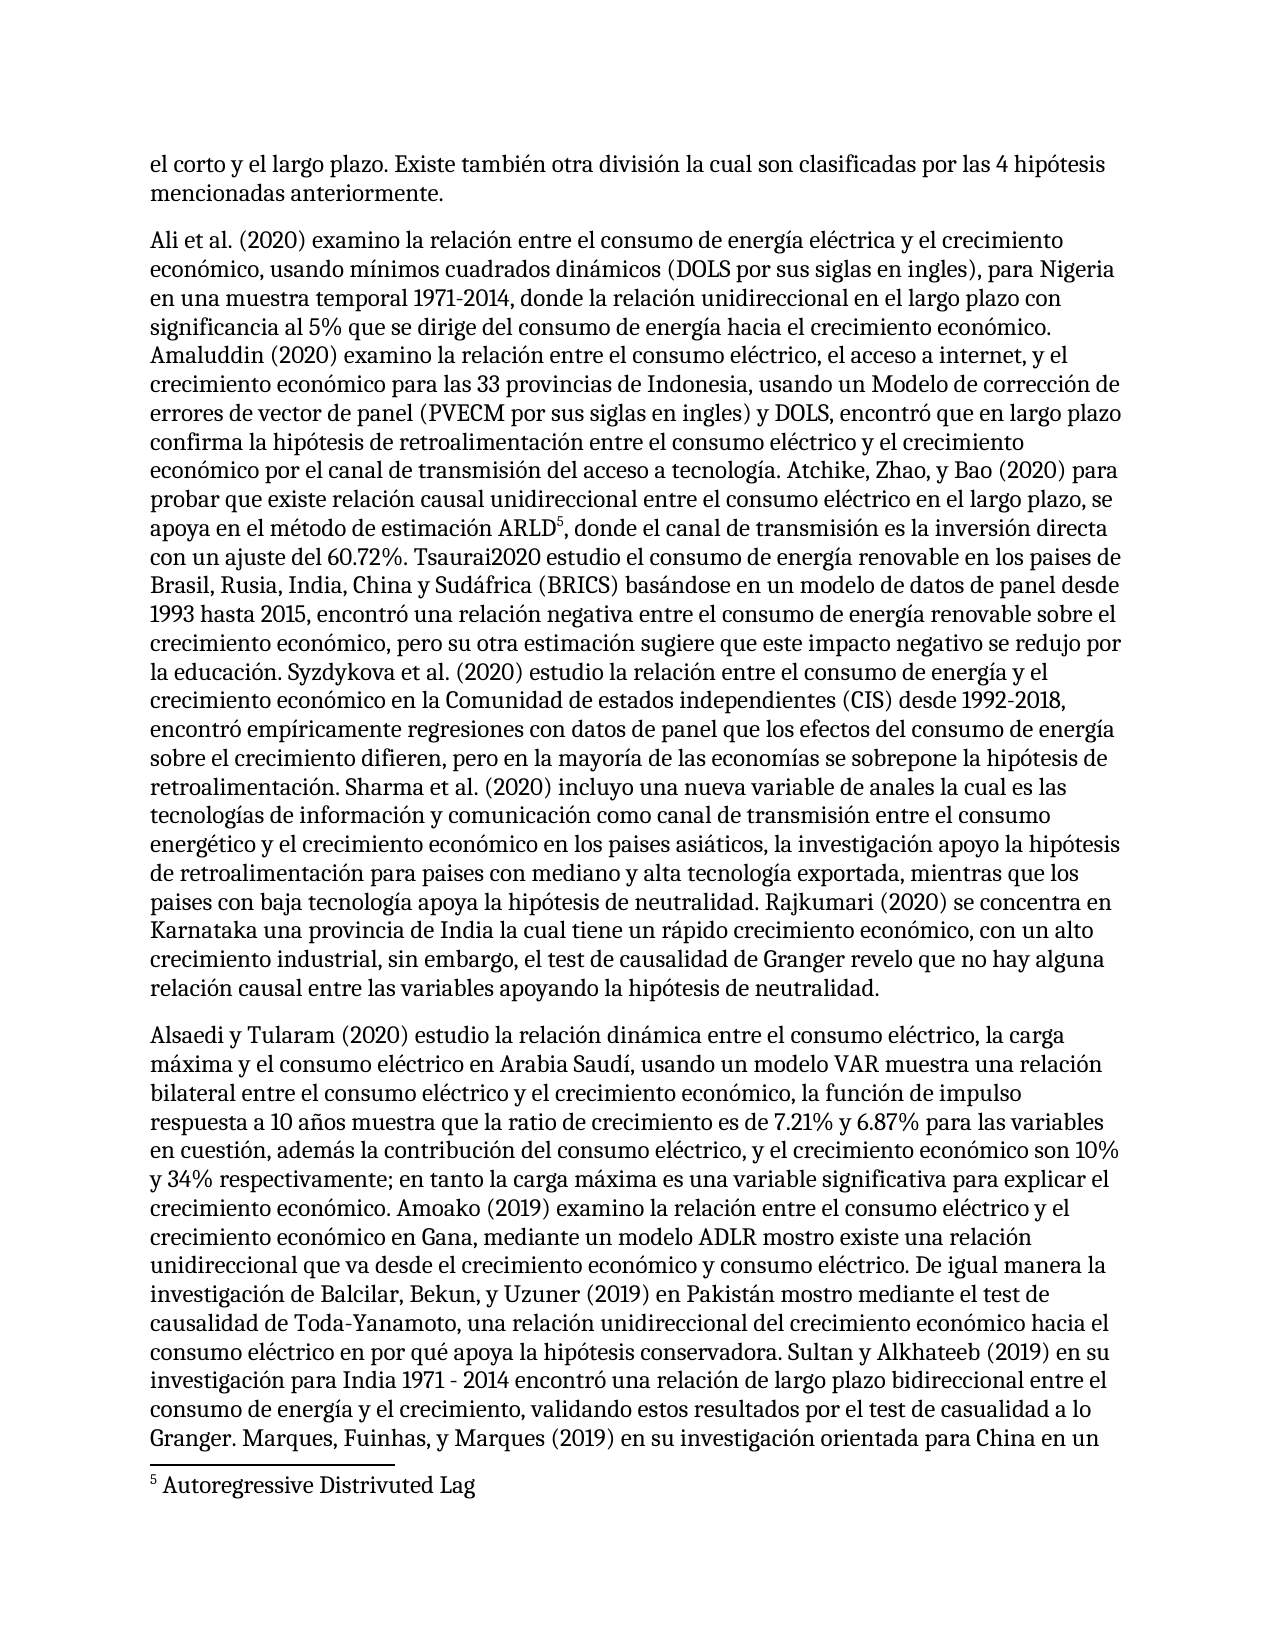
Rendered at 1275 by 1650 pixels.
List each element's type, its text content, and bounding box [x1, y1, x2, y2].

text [150, 1021, 1125, 1452]
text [150, 150, 1125, 207]
text Ali et al. (2020) examino la relación entre el consumo de energía eléctrica y el crecimiento económico, usando mínimos cuadrados dinámicos (DOLS por sus siglas en ingles), para Nigeria en una muestra temporal 1971-2014, donde la relación unidireccional en el largo plazo con significancia al 5% que se dirige del consumo de energía hacia el crecimiento económico. Amaluddin (2020) examino la relación entre el consumo eléctrico, el acceso a internet, y el crecimiento económico para las 33 provincias de Indonesia, usando un Modelo de corrección de errores de vector de panel (PVECM por sus siglas en ingles) y DOLS, encontró que en largo plazo confirma la hipótesis de retroalimentación entre el consumo eléctrico y el crecimiento económico por el canal de transmisión del acceso a tecnología. Atchike, Zhao, y Bao (2020) para probar que existe relación causal unidireccional entre el consumo eléctrico en el largo plazo, se apoya en el método de estimación ARLD, donde el canal de transmisión es la inversión directa con un ajuste del 60.72%. Tsaurai2020 estudio el consumo de energía renovable en los paises de Brasil, Rusia, India, China y Sudáfrica (BRICS) basándose en un modelo de datos de panel desde 1993 hasta 2015, encontró una relación negativa entre el consumo de energía renovable sobre el crecimiento económico, pero su otra estimación sugiere que este impacto negativo se redujo por la educación. Syzdykova et al. (2020) estudio la relación entre el consumo de energía y el crecimiento económico en la Comunidad de estados independientes (CIS) desde 1992-2018, encontró empíricamente regresiones con datos de panel que los efectos del consumo de energía sobre el crecimiento difieren, pero en la mayoría de las economías se sobrepone la hipótesis de retroalimentación. Sharma et al. (2020) incluyo una nueva variable de anales la cual es las tecnologías de información y comunicación como canal de transmisión entre el consumo energético y el crecimiento económico en los paises asiáticos, la investigación apoyo la hipótesis de retroalimentación para paises con mediano y alta tecnología exportada, mientras que los paises con baja tecnología apoya la hipótesis de neutralidad. Rajkumari (2020) se concentra en Karnataka una provincia de India la cual tiene un rápido crecimiento económico, con un alto crecimiento industrial, sin embargo, el test de causalidad de Granger revelo que no hay alguna relación causal entre las variables apoyando la hipótesis de neutralidad. [150, 226, 1125, 1002]
